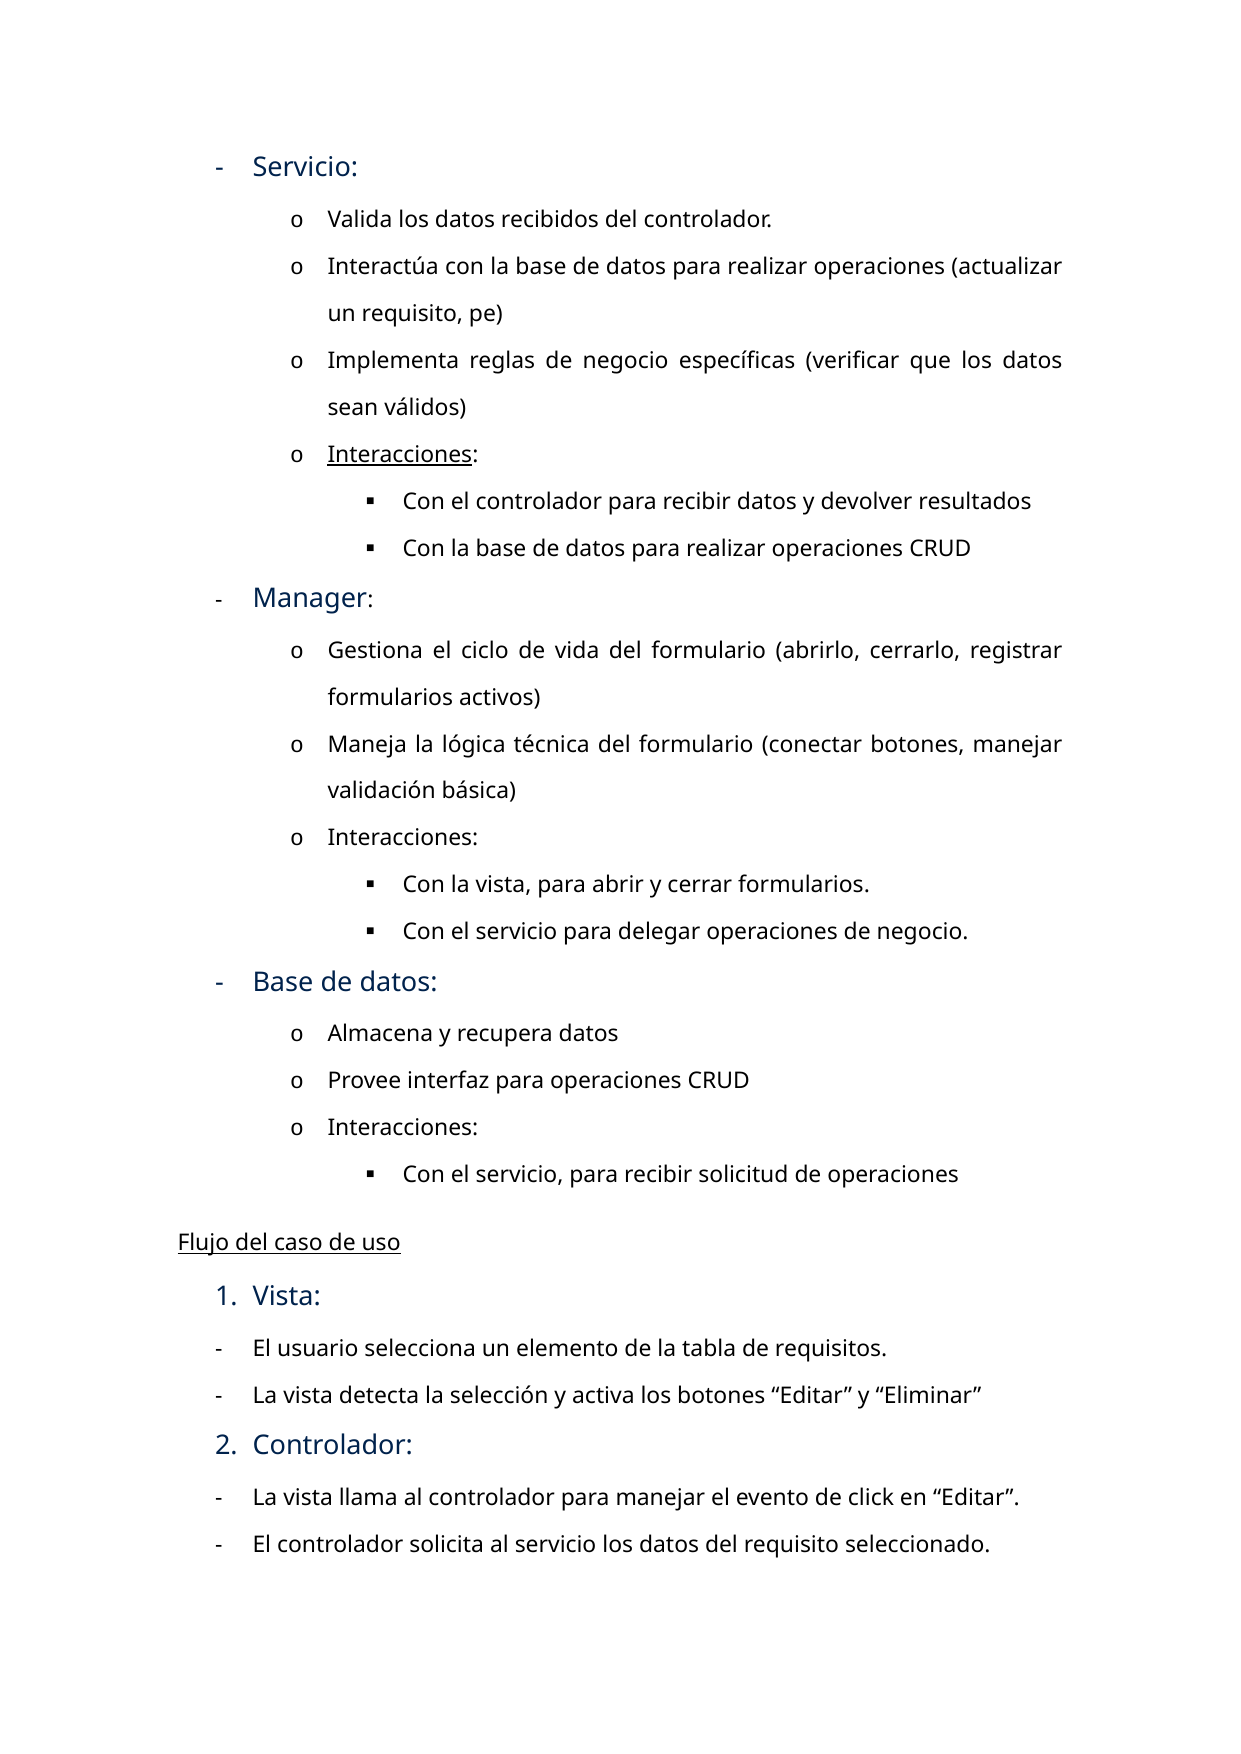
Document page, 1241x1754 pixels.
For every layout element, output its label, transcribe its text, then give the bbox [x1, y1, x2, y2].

text Flujo del caso de uso [177, 1226, 1063, 1257]
list Con el servicio, para recibir solicitud de operaciones [365, 1158, 1063, 1189]
list Maneja la lógica técnica del formulario (conectar botones, manejar validación básica) [290, 727, 1063, 806]
list Base de datos: [215, 962, 1063, 999]
list Interacciones: [290, 821, 1063, 853]
list Provee interfaz para operaciones CRUD [290, 1064, 1063, 1096]
list La vista llama al controlador para manejar el evento de click en “Editar”. [215, 1481, 1063, 1512]
list Implementa reglas de negocio específicas (verificar que los datos sean válidos) [290, 344, 1063, 422]
list Con la base de datos para realizar operaciones CRUD [365, 531, 1063, 563]
list Manager: [215, 578, 1063, 615]
list Gestiona el ciclo de vida del formulario (abrirlo, cerrarlo, registrar formularios activos) [290, 634, 1063, 712]
list Con el controlador para recibir datos y devolver resultados [365, 484, 1063, 516]
list El controlador solicita al servicio los datos del requisito seleccionado. [215, 1528, 1063, 1559]
list Con el servicio para delegar operaciones de negocio. [365, 915, 1063, 946]
list La vista detecta la selección y activa los botones “Editar” y “Eliminar” [215, 1379, 1063, 1410]
list Almacena y recupera datos [290, 1017, 1063, 1049]
list Servicio: [215, 148, 1063, 184]
list El usuario selecciona un elemento de la tabla de requisitos. [215, 1332, 1063, 1363]
list Interactúa con la base de datos para realizar operaciones (actualizar un requisito, pe) [290, 250, 1063, 328]
list Valida los datos recibidos del controlador. [290, 203, 1063, 234]
list Controlador: [215, 1426, 1063, 1462]
list Con la vista, para abrir y cerrar formularios. [365, 868, 1063, 899]
list Vista: [215, 1276, 1063, 1313]
list Interacciones: [290, 438, 1063, 469]
list Interacciones: [290, 1111, 1063, 1143]
